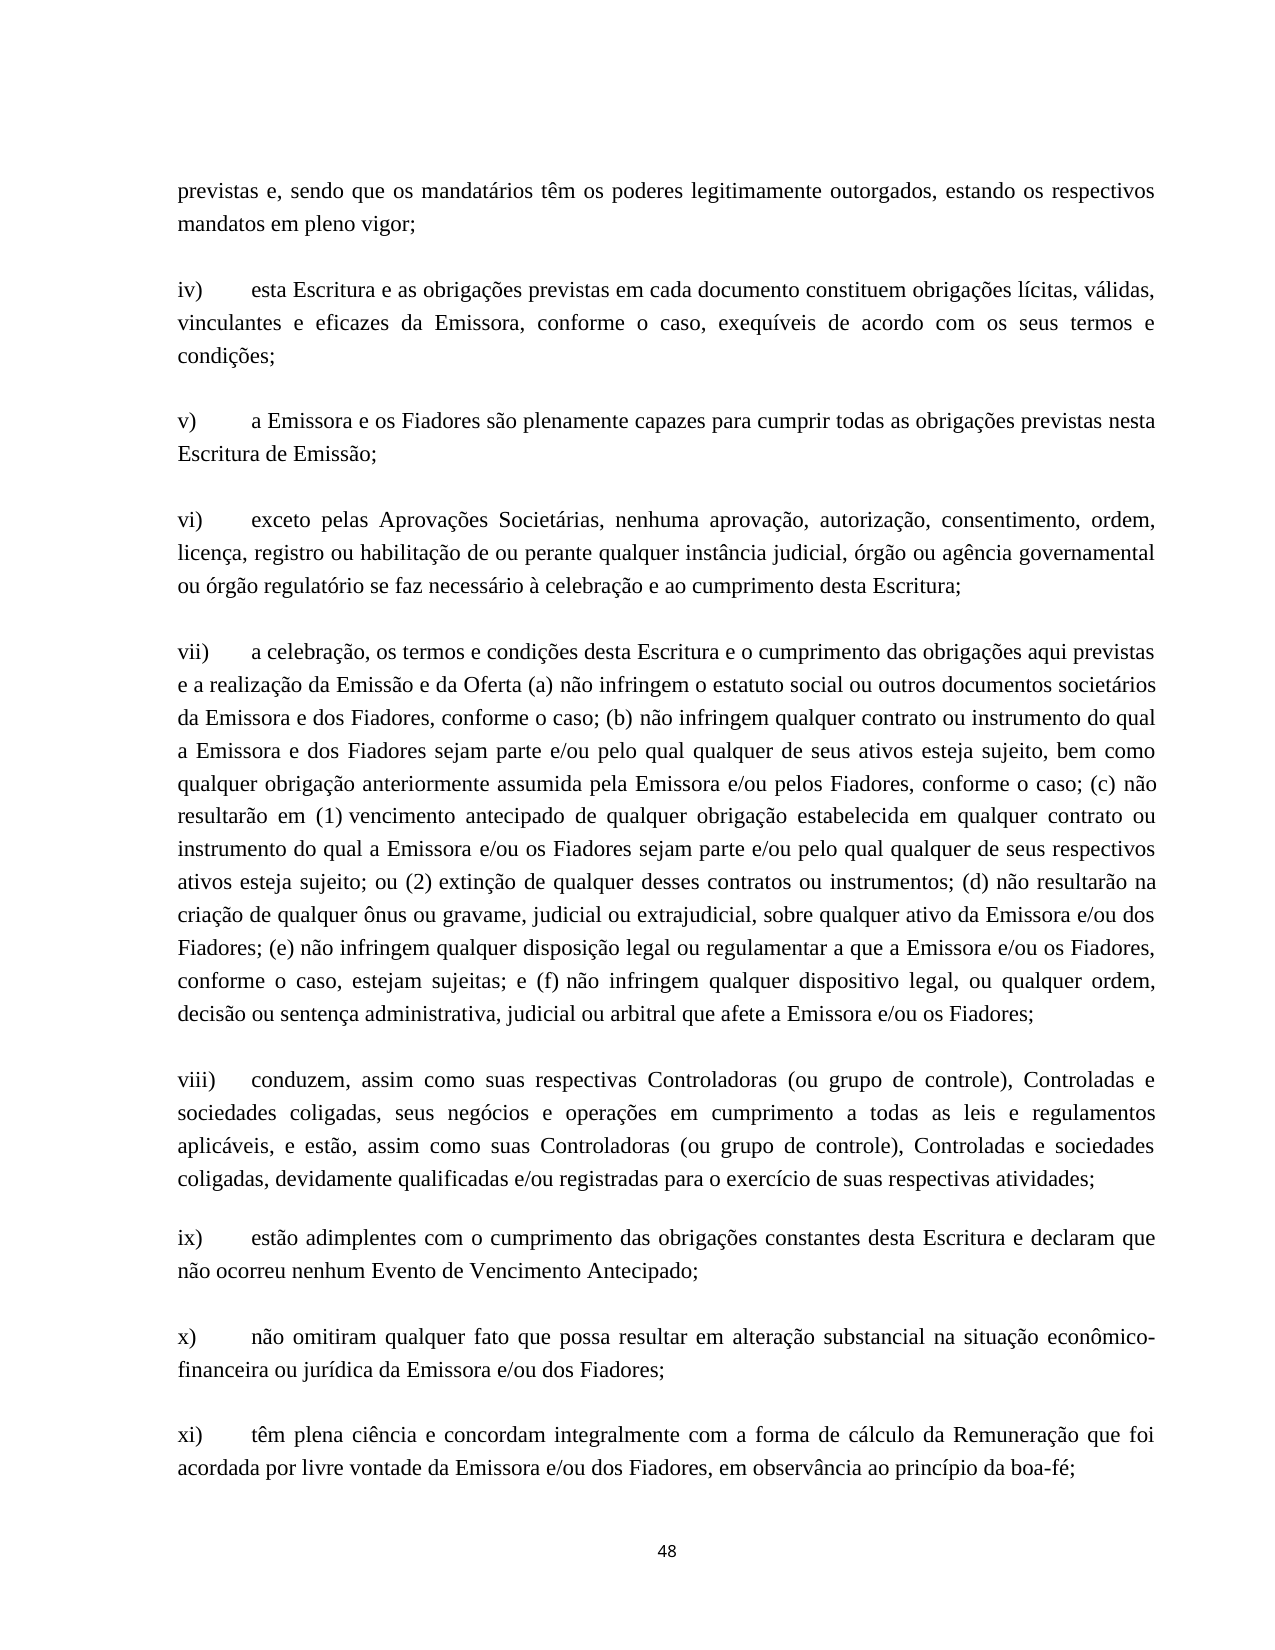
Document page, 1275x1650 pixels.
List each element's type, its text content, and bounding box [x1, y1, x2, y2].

list estão adimplentes com o cumprimento das obrigações constantes desta Escritura e declaram que não ocorreu nenhum Evento de Vencimento Antecipado; [177, 1224, 1157, 1283]
list conduzem, assim como suas respectivas Controladoras (ou grupo de controle), Controladas e sociedades coligadas, seus negócios e operações em cumprimento a todas as leis e regulamentos aplicáveis, e estão, assim como suas Controladoras (ou grupo de controle), Controladas e sociedades coligadas, devidamente qualificadas e/ou registradas para o exercício de suas respectivas atividades; [177, 1066, 1157, 1191]
list têm plena ciência e concordam integralmente com a forma de cálculo da Remuneração que foi acordada por livre vontade da Emissora e/ou dos Fiadores, em observância ao princípio da boa-fé; [177, 1421, 1157, 1481]
list a Emissora e os Fiadores são plenamente capazes para cumprir todas as obrigações previstas nesta Escritura de Emissão; [177, 408, 1157, 467]
list esta Escritura e as obrigações previstas em cada documento constituem obrigações lícitas, válidas, vinculantes e eficazes da Emissora, conforme o caso, exequíveis de acordo com os seus termos e condições; [177, 276, 1157, 368]
list exceto pelas Aprovações Societárias, nenhuma aprovação, autorização, consentimento, ordem, licença, registro ou habilitação de ou perante qualquer instância judicial, órgão ou agência governamental ou órgão regulatório se faz necessário à celebração e ao cumprimento desta Escritura; [177, 506, 1157, 598]
list não omitiram qualquer fato que possa resultar em alteração substancial na situação econômico-financeira ou jurídica da Emissora e/ou dos Fiadores; [177, 1323, 1157, 1382]
list a celebração, os termos e condições desta Escritura e o cumprimento das obrigações aqui previstas e a realização da Emissão e da Oferta (a) não infringem o estatuto social ou outros documentos societários da Emissora e dos Fiadores, conforme o caso; (b) não infringem qualquer contrato ou instrumento do qual a Emissora e dos Fiadores sejam parte e/ou pelo qual qualquer de seus ativos esteja sujeito, bem como qualquer obrigação anteriormente assumida pela Emissora e/ou pelos Fiadores, conforme o caso; (c) não resultarão em (1) vencimento antecipado de qualquer obrigação estabelecida em qualquer contrato ou instrumento do qual a Emissora e/ou os Fiadores sejam parte e/ou pelo qual qualquer de seus respectivos ativos esteja sujeito; ou (2) extinção de qualquer desses contratos ou instrumentos; (d) não resultarão na criação de qualquer ônus ou gravame, judicial ou extrajudicial, sobre qualquer ativo da Emissora e/ou dos Fiadores; (e) não infringem qualquer disposição legal ou regulamentar a que a Emissora e/ou os Fiadores, conforme o caso, estejam sujeitas; e (f) não infringem qualquer dispositivo legal, ou qualquer ordem, decisão ou sentença administrativa, judicial ou arbitral que afete a Emissora e/ou os Fiadores; [177, 638, 1157, 1026]
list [177, 177, 1157, 236]
